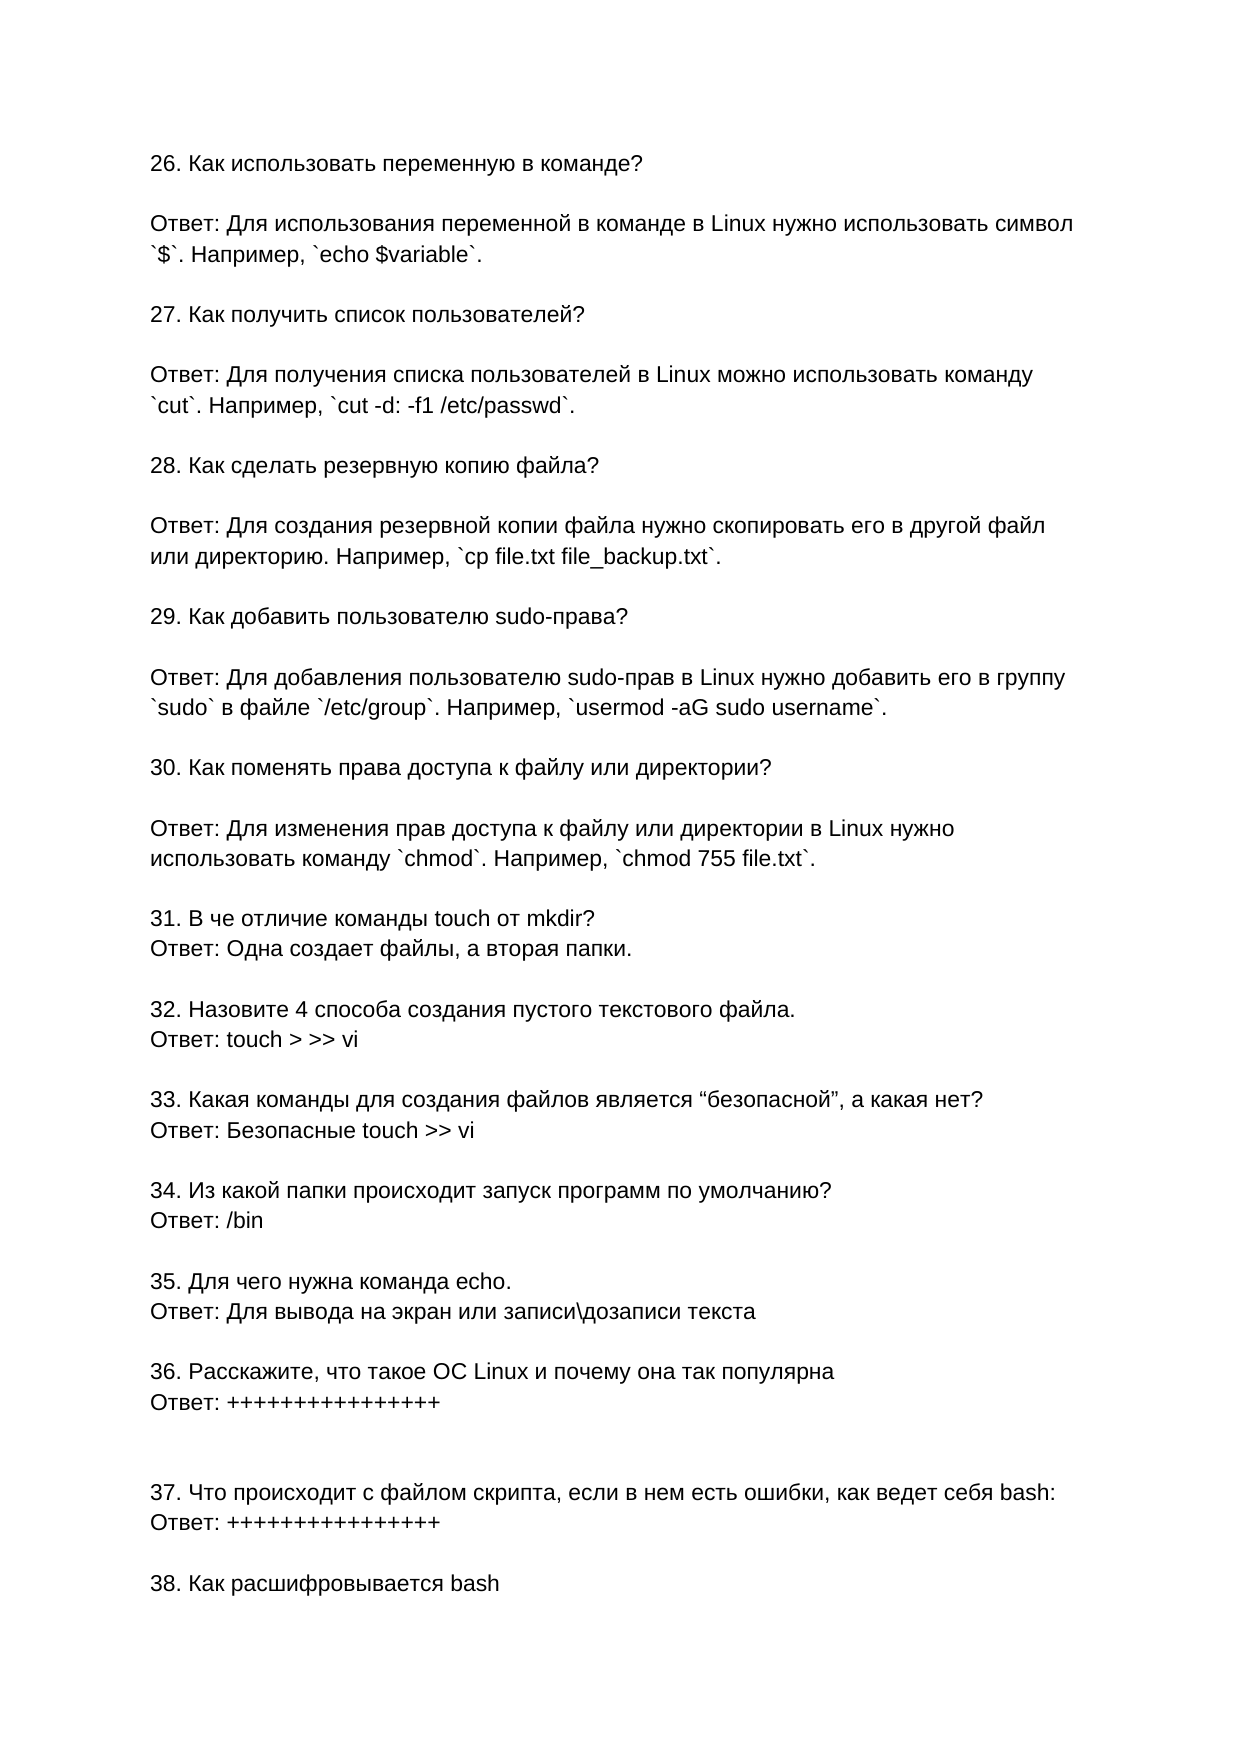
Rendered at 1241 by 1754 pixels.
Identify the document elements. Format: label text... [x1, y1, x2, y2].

text 37. Что происходит с файлом скрипта, если в нем есть ошибки, как ведет себя bash: [150, 1479, 1090, 1506]
text Ответ: ++++++++++++++++ [150, 1388, 1090, 1415]
text Ответ: Одна создает файлы, а вторая папки. [150, 935, 1090, 962]
text 26. Как использовать переменную в команде? [150, 150, 1090, 176]
text 32. Назовите 4 способа создания пустого текстового файла. [150, 996, 1090, 1022]
text Ответ: Для создания резервной копии файла нужно скопировать его в другой файл или директорию. Например, `cp file.txt file_backup.txt`. [150, 512, 1090, 569]
text 34. Из какой папки происходит запуск программ по умолчанию? [150, 1177, 1090, 1203]
text 28. Как сделать резервную копию файла? [150, 452, 1090, 478]
text Ответ: Безопасные touch >> vi [150, 1117, 1090, 1143]
text 31. В че отличие команды touch от mkdir? [150, 905, 1090, 932]
text 38. Как расшифровывается bash [150, 1570, 1090, 1596]
text Ответ: touch > >> vi [150, 1026, 1090, 1052]
text Ответ: /bin [150, 1207, 1090, 1234]
text Ответ: Для добавления пользователю sudo-прав в Linux нужно добавить его в группу `sudo` в файле `/etc/group`. Например, `usermod -aG sudo username`. [150, 663, 1090, 720]
text 35. Для чего нужна команда echo. [150, 1268, 1090, 1294]
text 27. Как получить список пользователей? [150, 301, 1090, 327]
text Ответ: Для вывода на экран или записи\дозаписи текста [150, 1298, 1090, 1324]
text 36. Расскажите, что такое ОС Linux и почему она так популярна [150, 1358, 1090, 1385]
text 29. Как добавить пользователю sudo-права? [150, 603, 1090, 629]
text Ответ: Для использования переменной в команде в Linux нужно использовать символ `$`. Например, `echo $variable`. [150, 210, 1090, 267]
text 33. Какая команды для создания файлов является “безопасной”, а какая нет? [150, 1086, 1090, 1113]
text 30. Как поменять права доступа к файлу или директории? [150, 754, 1090, 781]
text Ответ: ++++++++++++++++ [150, 1509, 1090, 1536]
text Ответ: Для получения списка пользователей в Linux можно использовать команду `cut`. Например, `cut -d: -f1 /etc/passwd`. [150, 361, 1090, 418]
text Ответ: Для изменения прав доступа к файлу или директории в Linux нужно использовать команду `chmod`. Например, `chmod 755 file.txt`. [150, 814, 1090, 871]
